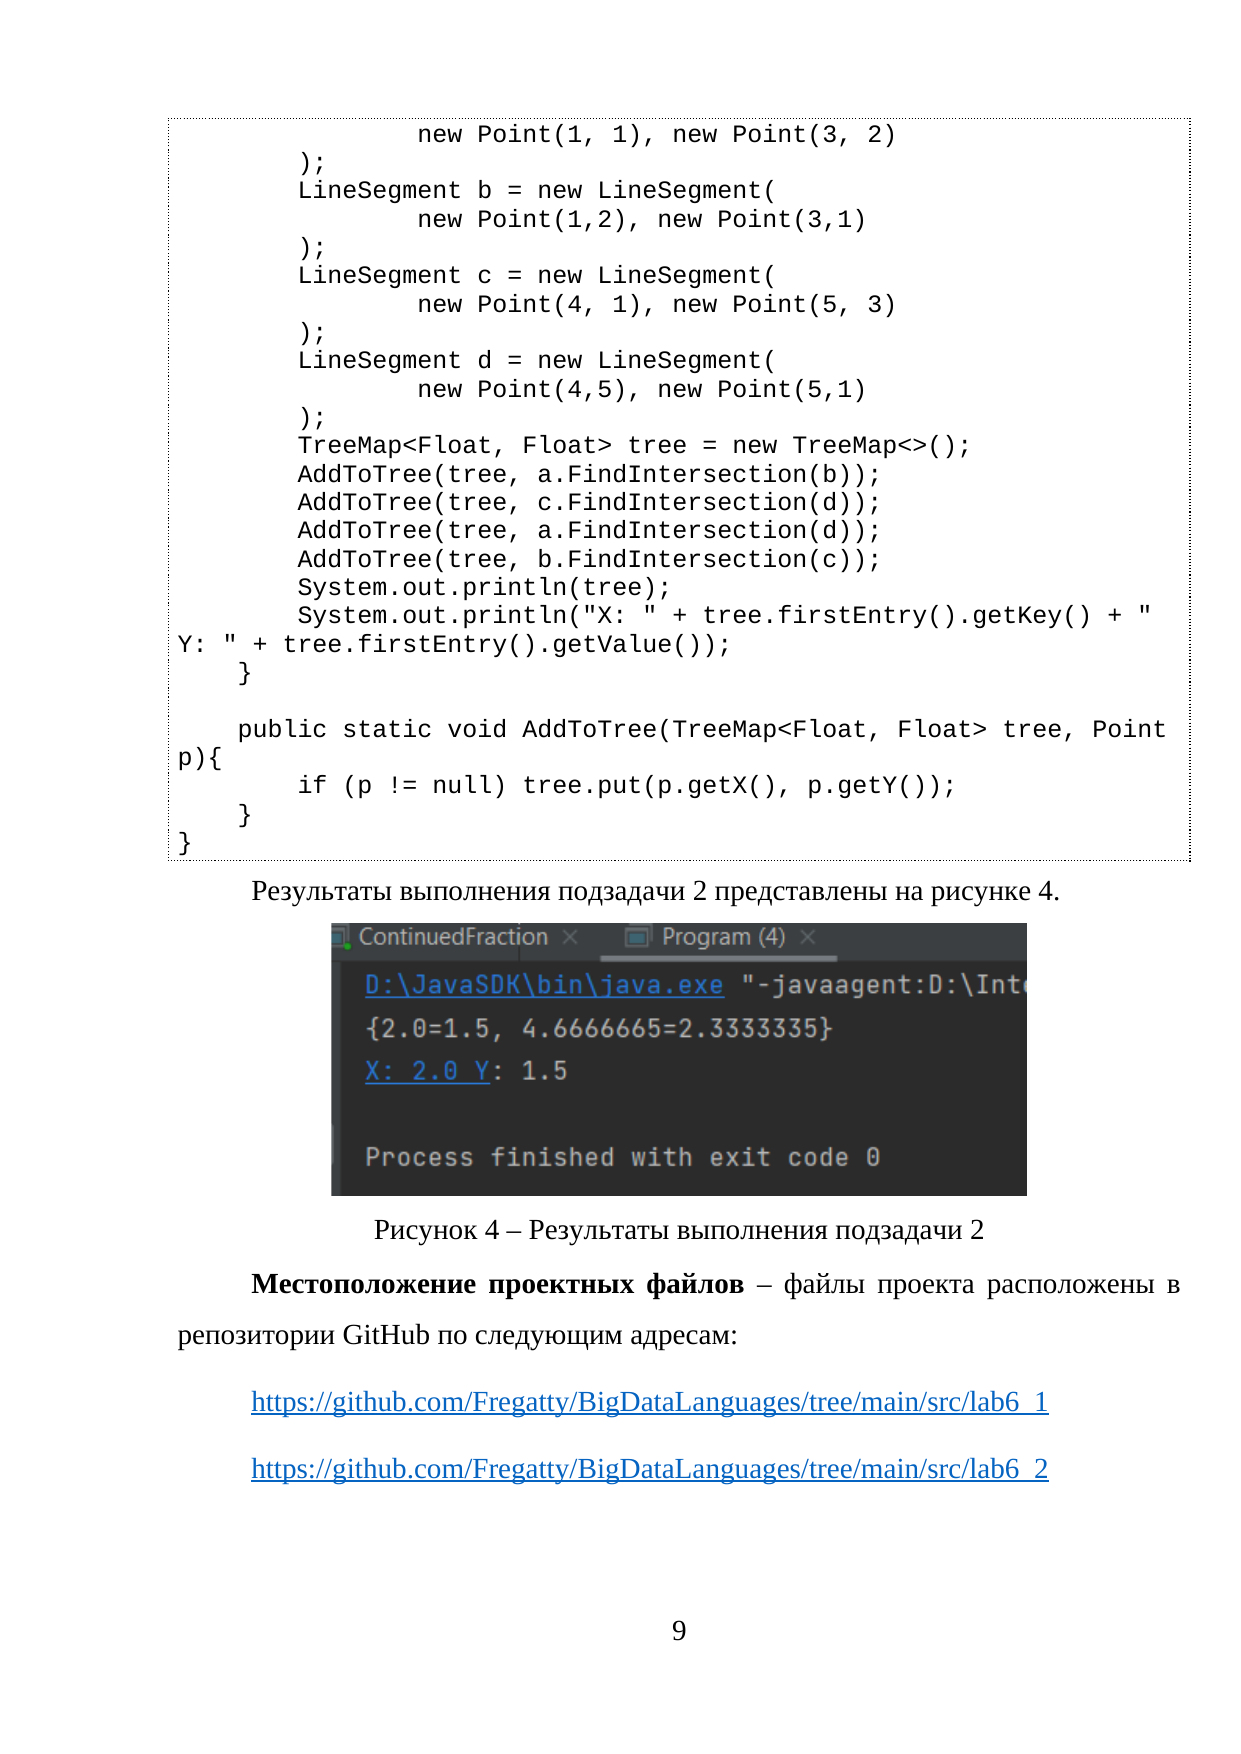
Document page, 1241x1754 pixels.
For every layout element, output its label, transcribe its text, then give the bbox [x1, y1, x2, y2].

text ); [177, 149, 1181, 178]
text LineSegment b = new LineSegment( [177, 178, 1181, 206]
text LineSegment d = new LineSegment( [177, 348, 1181, 376]
text Результаты выполнения подзадачи 2 представлены на рисунке 4. [177, 873, 1181, 907]
text public static void AddToTree(TreeMap<Float, Float> tree, Point p){ [177, 716, 1181, 773]
text } [177, 801, 1181, 826]
text System.out.println("X: " + tree.firstEntry().getKey() + " Y: " + tree.firstEntry().getValue()); [177, 603, 1181, 659]
text https://github.com/Fregatty/BigDataLanguages/tree/main/src/lab6_2 [177, 1451, 1181, 1484]
text new Point(4,5), new Point(5,1) [177, 376, 1181, 404]
text new Point(1, 1), new Point(3, 2) [168, 118, 1191, 149]
text if (p != null) tree.put(p.getX(), p.getY()); [177, 773, 1181, 801]
text Местоположение проектных файлов – файлы проекта расположены в репозитории GitHub по следующим адресам: [177, 1267, 1181, 1351]
text TreeMap<Float, Float> tree = new TreeMap<>(); [177, 433, 1181, 461]
text LineSegment c = new LineSegment( [177, 263, 1181, 291]
text } [177, 659, 1181, 688]
text ); [177, 319, 1181, 348]
text new Point(4, 1), new Point(5, 3) [177, 291, 1181, 319]
picture [331, 923, 1027, 1196]
text Рисунок 4 – Результаты выполнения подзадачи 2 [177, 1212, 1181, 1246]
text AddToTree(tree, b.FindIntersection(c)); [177, 546, 1181, 574]
text } [168, 826, 1191, 861]
text ); [177, 234, 1181, 263]
text System.out.println(tree); [177, 574, 1181, 603]
text new Point(1,2), new Point(3,1) [177, 206, 1181, 234]
text AddToTree(tree, a.FindIntersection(d)); [177, 518, 1181, 546]
text ); [177, 404, 1181, 433]
text https://github.com/Fregatty/BigDataLanguages/tree/main/src/lab6_1 [177, 1384, 1181, 1417]
text AddToTree(tree, c.FindIntersection(d)); [177, 489, 1181, 518]
text AddToTree(tree, a.FindIntersection(b)); [177, 461, 1181, 489]
